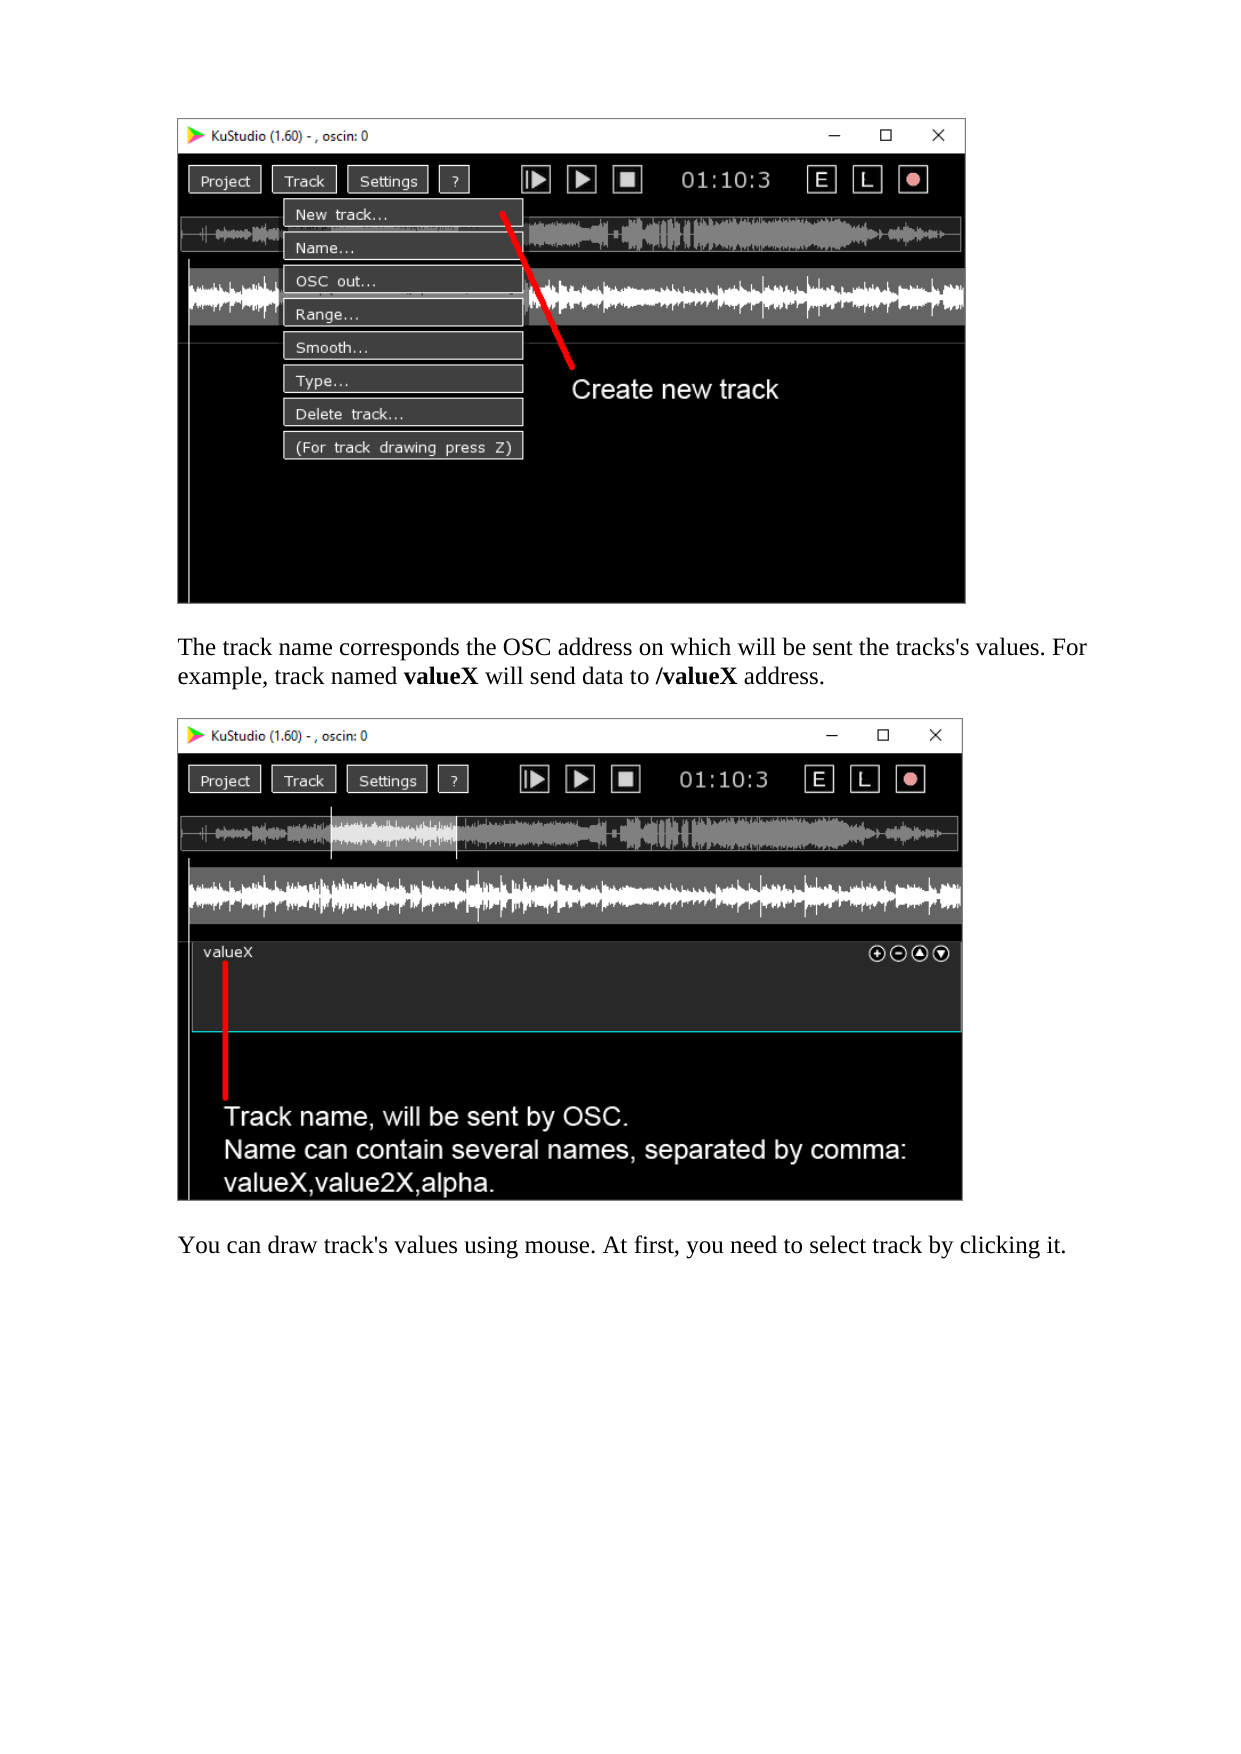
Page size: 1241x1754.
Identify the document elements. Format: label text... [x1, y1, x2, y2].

text You can draw track's values using mouse. At first, you need to select track by clicking it. [177, 1230, 1152, 1259]
picture [177, 718, 963, 1201]
text The track name corresponds the OSC address on which will be sent the tracks's values. For example, track named valueX will send data to /valueX address. [177, 632, 1152, 690]
picture [177, 118, 966, 604]
